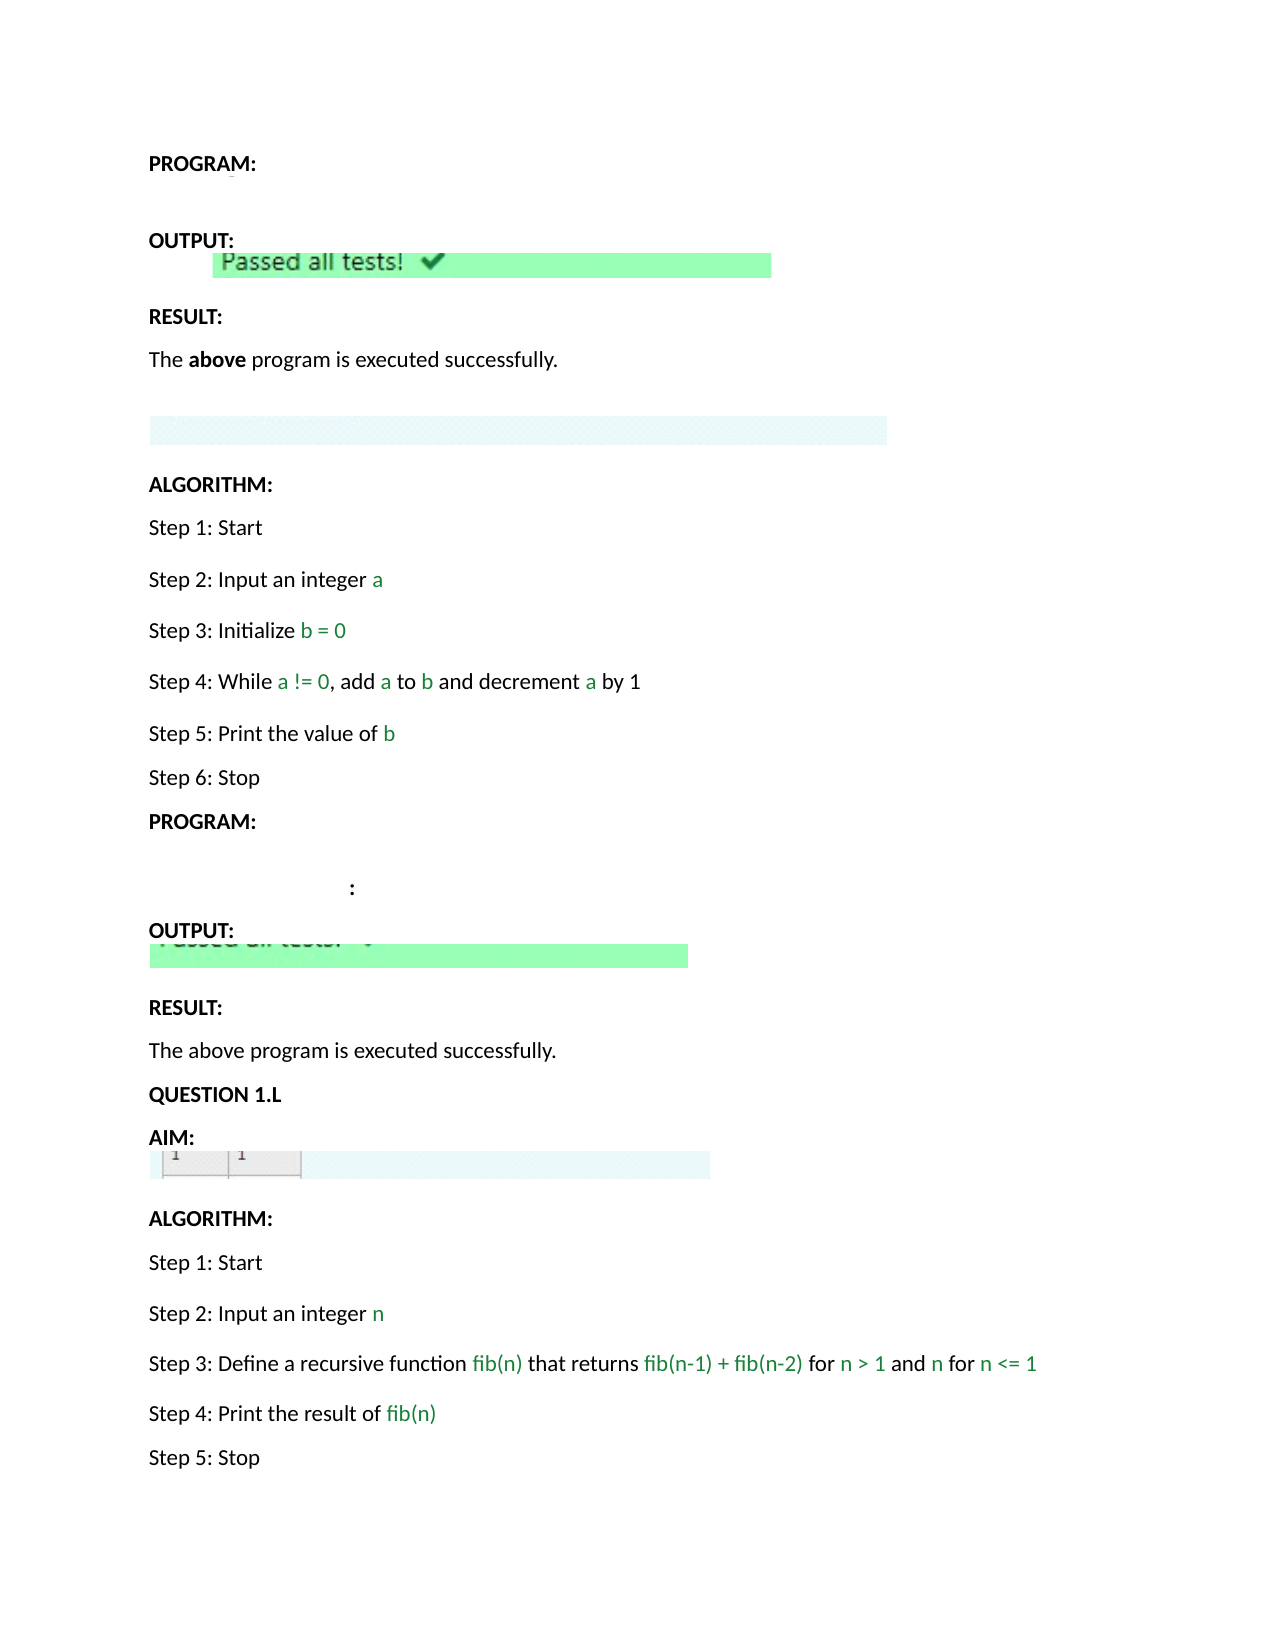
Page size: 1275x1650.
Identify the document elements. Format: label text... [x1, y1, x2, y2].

text ALGORITHM: [148, 471, 1125, 498]
text The above program is executed successfully. [148, 1037, 1125, 1064]
text PROGRAM: [148, 807, 1125, 834]
text Step 1: Start [148, 1248, 1125, 1275]
text Step 2: Input an integer n [148, 1300, 1125, 1327]
text Step 3: Initialize b = 0 [148, 616, 1125, 643]
text OUTPUT: [148, 226, 1125, 253]
text Step 3: Define a recursive function fib(n) that returns fib(n-1) + fib(n-2) for n > 1 and n for n <= 1 [148, 1350, 1125, 1377]
text RESULT: [148, 302, 1125, 329]
text Step 5: Print the value of b [148, 720, 1125, 747]
text RESULT: [148, 993, 1125, 1021]
text OUTPUT: [148, 917, 1125, 944]
text Step 6: Stop [148, 764, 1125, 791]
text Step 1: Start [148, 514, 1125, 541]
text AIM: [148, 1124, 1125, 1151]
text ALGORITHM: [148, 1205, 1125, 1232]
text Step 4: While a != 0, add a to b and decrement a by 1 [148, 668, 1125, 695]
text Step 5: Stop [148, 1444, 1125, 1471]
text Step 2: Input an integer a [148, 566, 1125, 593]
text The above program is executed successfully. [148, 346, 1125, 373]
text QUESTION 1.L [148, 1081, 1125, 1108]
text Step 4: Print the result of fib(n) [148, 1400, 1125, 1427]
text : [150, 852, 554, 901]
text PROGRAM: [148, 150, 1125, 177]
